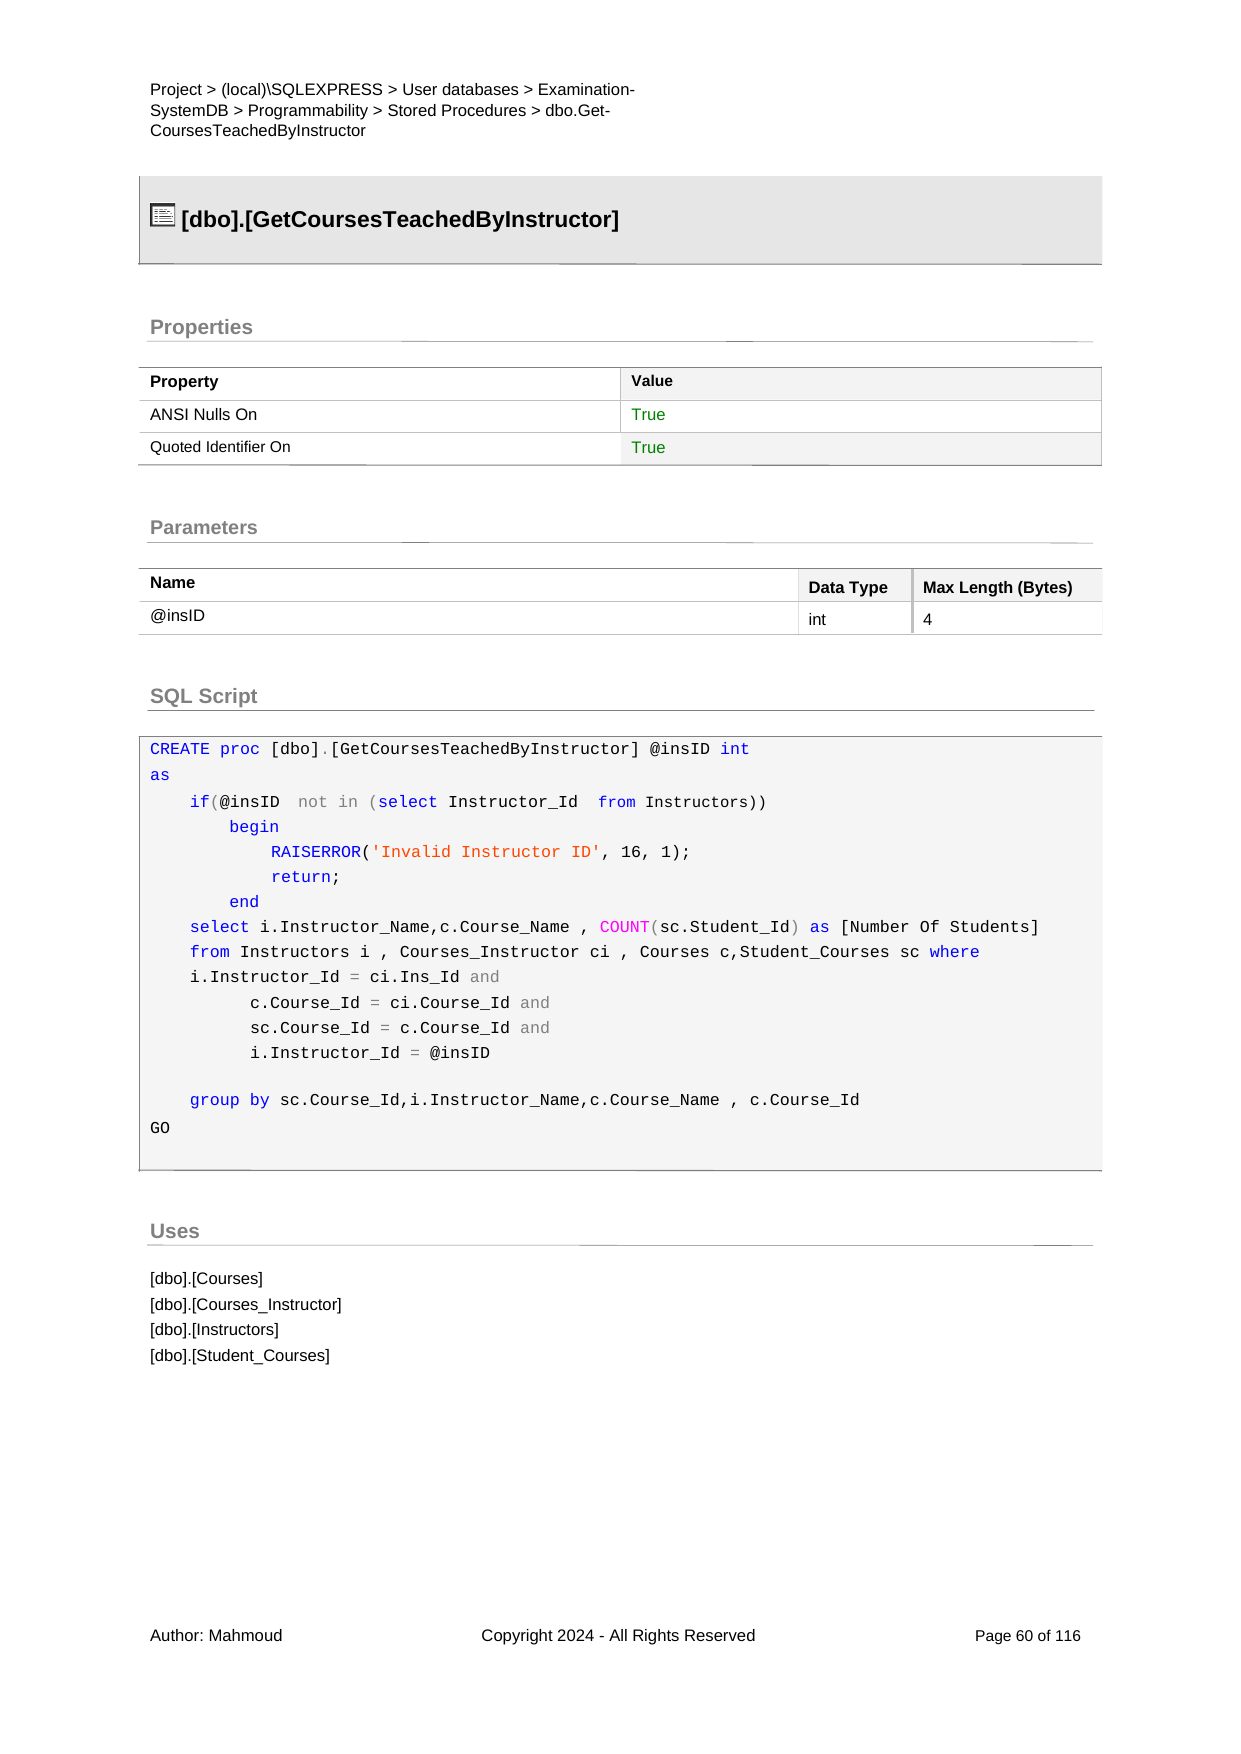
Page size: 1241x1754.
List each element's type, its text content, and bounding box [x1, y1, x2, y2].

text Properties [150, 315, 556, 339]
text [dbo].[Student_Courses] [150, 1345, 1090, 1364]
text if(@insID not in (select Instructor_Id from Instructors)) [189, 793, 1090, 812]
text sc.Course_Id = c.Course_Id and [250, 1019, 1090, 1038]
text Value [631, 372, 1090, 390]
text Author: Mahmoud Copyright 2024 - All Rights Reserved Page 60 of 116 [150, 1625, 1090, 1644]
text Project > (local)\SQLEXPRESS > User databases > Examination-SystemDB > Programmability > Stored Procedures > dbo.Get-CoursesTeachedByInstructor [150, 80, 635, 140]
text [dbo].[Courses] [150, 1269, 1090, 1288]
text [dbo].[Courses_Instructor] [150, 1294, 1090, 1314]
text Name [150, 573, 733, 592]
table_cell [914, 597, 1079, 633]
text Property [150, 372, 556, 391]
text [dbo].[Instructors] [150, 1320, 1090, 1339]
text begin [229, 819, 1090, 837]
picture [138, 567, 1103, 635]
picture [138, 366, 1102, 464]
text c.Course_Id = ci.Course_Id and [250, 994, 1090, 1013]
text [dbo].[GetCoursesTeachedByInstructor] [150, 202, 1090, 232]
text Uses [150, 1219, 1090, 1243]
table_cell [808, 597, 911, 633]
text @insID [150, 606, 733, 625]
text CREATE proc [dbo].[GetCoursesTeachedByInstructor] @insID int as [150, 740, 760, 786]
text group by sc.Course_Id,i.Instructor_Name,c.Course_Name , c.Course_Id [189, 1091, 1090, 1110]
text ANSI Nulls On [150, 405, 556, 424]
text Quoted Identifier On [150, 438, 556, 456]
text end [229, 894, 1090, 913]
text i.Instructor_Id = @insID [250, 1044, 1090, 1063]
picture [138, 710, 1103, 1172]
text SQL Script [150, 684, 1090, 708]
picture [138, 176, 1103, 265]
text RAISERROR('Invalid Instructor ID', 16, 1); [271, 844, 1090, 863]
text True [631, 438, 1090, 457]
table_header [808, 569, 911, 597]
text return; [271, 869, 1090, 888]
text Parameters [150, 516, 733, 538]
text GO [150, 1120, 1090, 1138]
text True [631, 405, 1090, 424]
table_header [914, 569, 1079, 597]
text select i.Instructor_Name,c.Course_Name , COUNT(sc.Student_Id) as [Number Of Students] from Instructors i , Courses_Instructor ci , Courses c,Student_Courses sc where i.Instructor_Id = ci.Ins_Id and [189, 919, 1050, 988]
